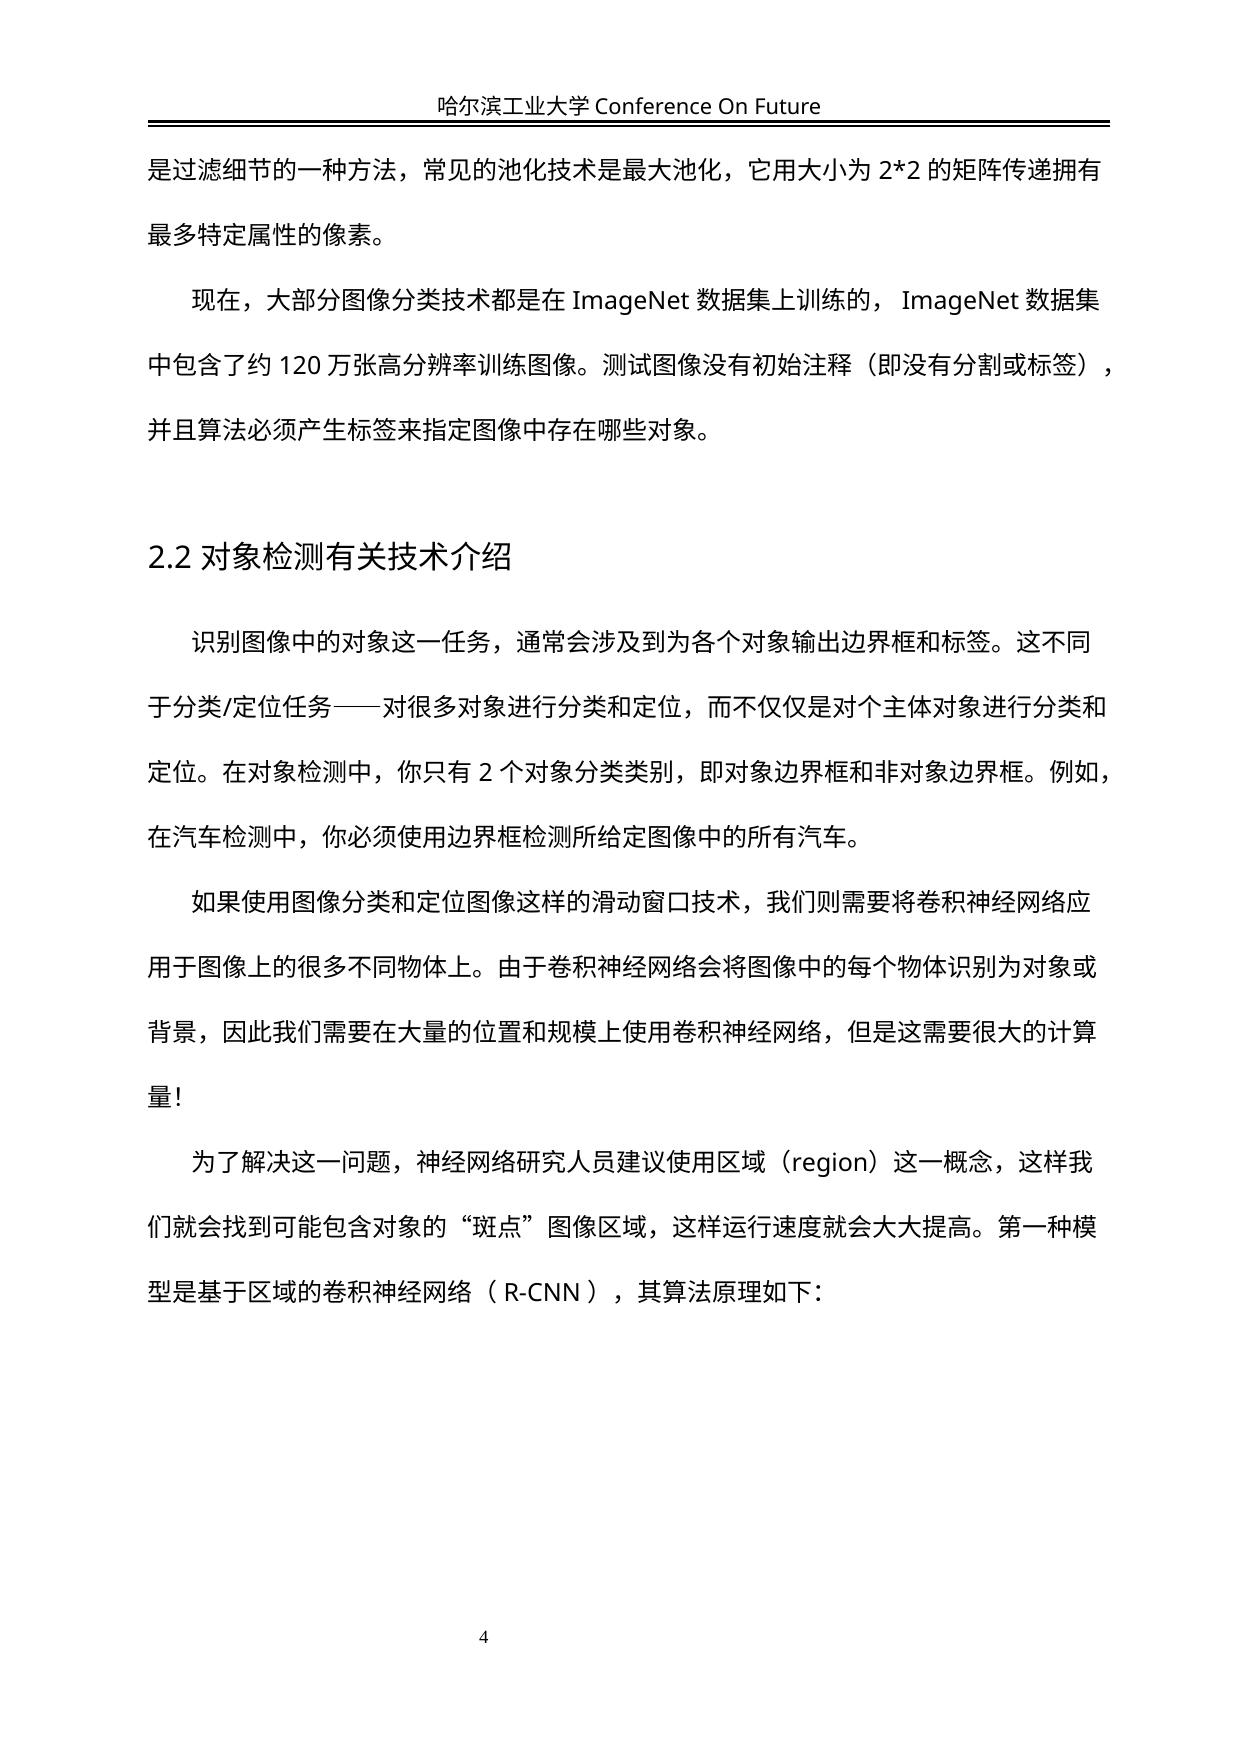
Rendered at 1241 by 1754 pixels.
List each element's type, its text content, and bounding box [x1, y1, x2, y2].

text 为了解决这一问题，神经网络研究人员建议使用区域（region）这一概念，这样我们就会找到可能包含对象的“斑点”图像区域，这样运行速度就会大大提高。第一种模型是基于区域的卷积神经网络（ R-CNN ），其算法原理如下： [148, 1128, 1110, 1323]
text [148, 136, 1110, 266]
text 如果使用图像分类和定位图像这样的滑动窗口技术，我们则需要将卷积神经网络应用于图像上的很多不同物体上。由于卷积神经网络会将图像中的每个物体识别为对象或背景，因此我们需要在大量的位置和规模上使用卷积神经网络，但是这需要很大的计算量！ [148, 868, 1110, 1128]
text 识别图像中的对象这一任务，通常会涉及到为各个对象输出边界框和标签。这不同于分类/定位任务——对很多对象进行分类和定位，而不仅仅是对个主体对象进行分类和定位。在对象检测中，你只有 2 个对象分类类别，即对象边界框和非对象边界框。例如，在汽车检测中，你必须使用边界框检测所给定图像中的所有汽车。 [148, 608, 1110, 868]
subtitle 2.2 对象检测有关技术介绍 [148, 536, 1110, 576]
text 现在，大部分图像分类技术都是在 ImageNet 数据集上训练的， ImageNet 数据集中包含了约 120 万张高分辨率训练图像。测试图像没有初始注释（即没有分割或标签），并且算法必须产生标签来指定图像中存在哪些对象。 [148, 266, 1110, 461]
